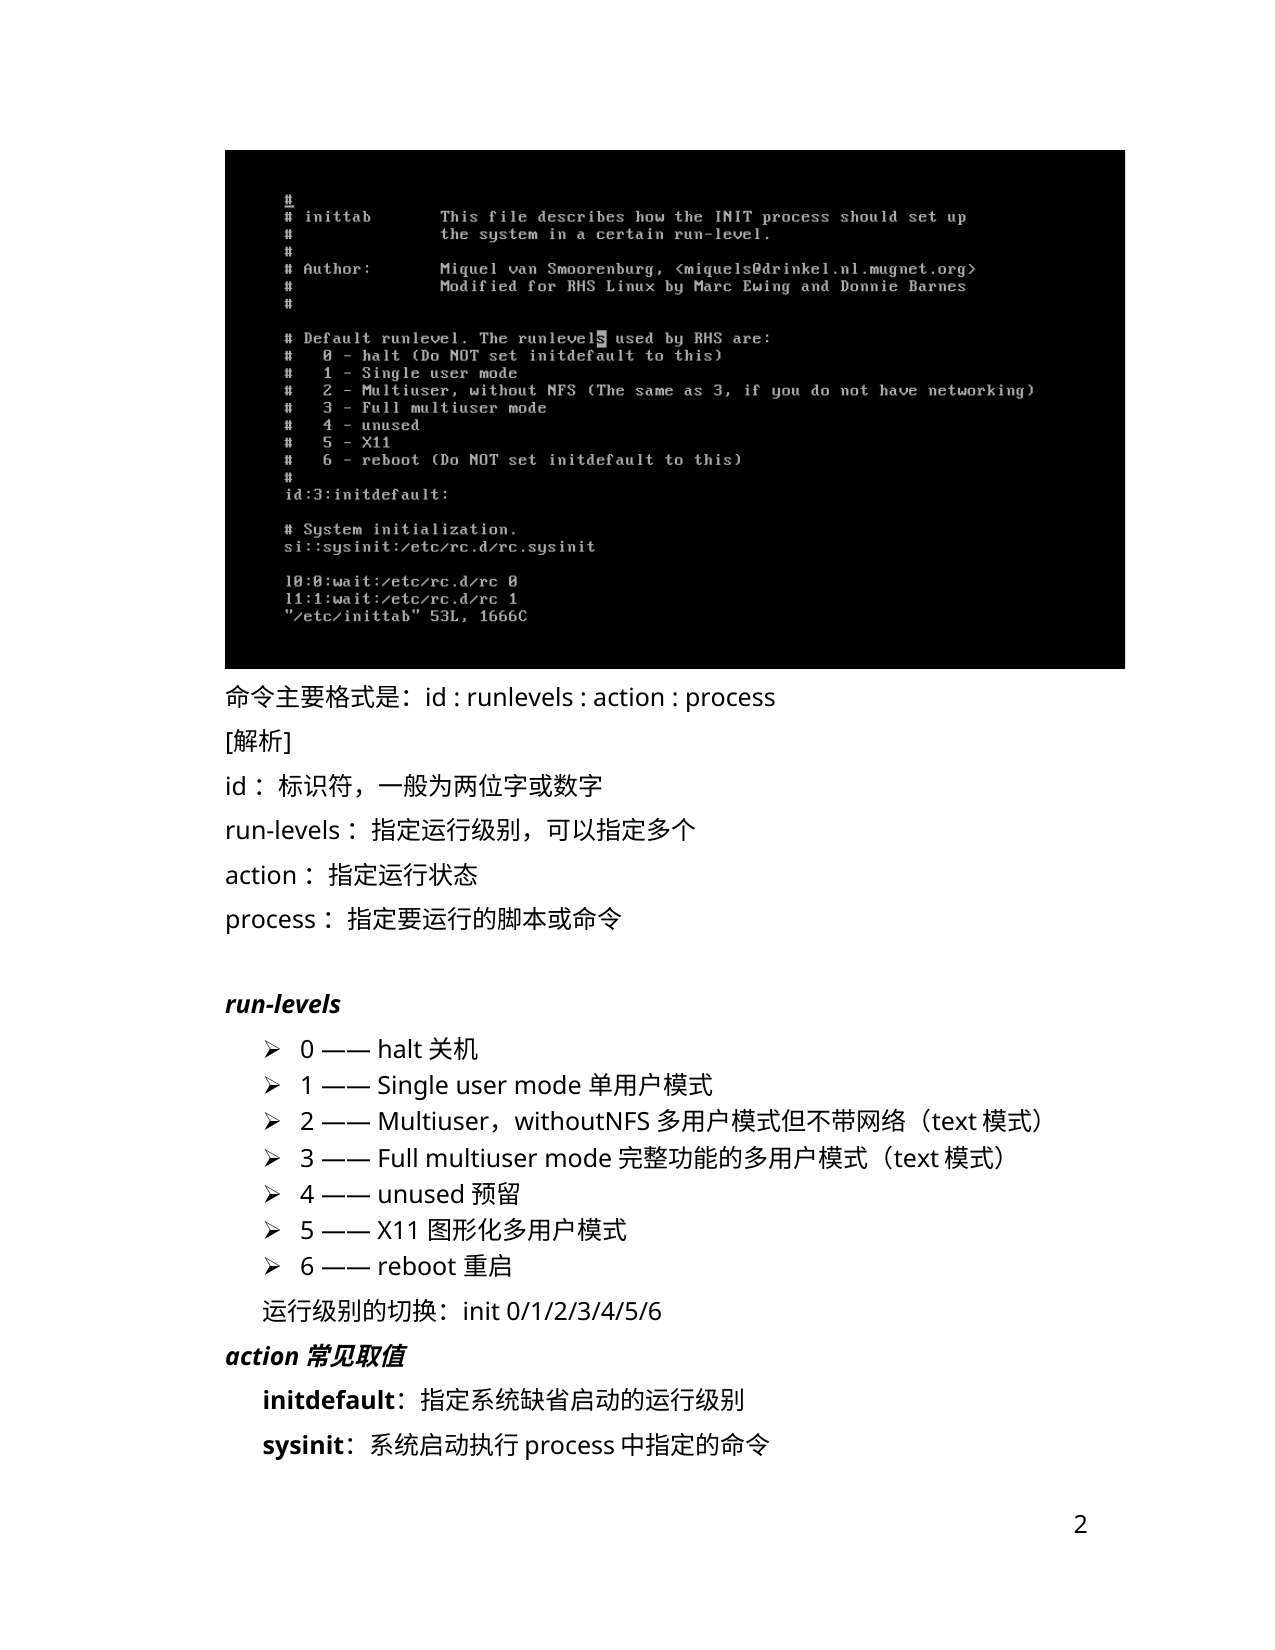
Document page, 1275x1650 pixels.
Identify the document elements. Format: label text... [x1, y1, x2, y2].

text 运行级别的切换：init 0/1/2/3/4/5/6 [262, 1291, 1087, 1328]
text run-levels [187, 987, 1087, 1021]
text run-levels ：指定运行级别，可以指定多个 [187, 811, 1087, 847]
text process ：指定要运行的脚本或命令 [187, 900, 1087, 936]
list 1 —— Single user mode 单用户模式 [262, 1066, 1087, 1102]
text initdefault：指定系统缺省启动的运行级别 [187, 1381, 1087, 1417]
list 0 —— halt 关机 [262, 1029, 1087, 1066]
text id ：标识符，一般为两位字或数字 [187, 766, 1087, 802]
text sysinit：系统启动执行process中指定的命令 [187, 1425, 1087, 1461]
list 4 —— unused 预留 [262, 1174, 1087, 1211]
text action常见取值 [187, 1336, 1087, 1372]
text action ：指定运行状态 [187, 855, 1087, 892]
picture [225, 150, 1125, 669]
list 3 —— Full multiuser mode 完整功能的多用户模式（text模式） [262, 1138, 1087, 1174]
list 5 —— X11 图形化多用户模式 [262, 1211, 1087, 1247]
text [解析] [187, 722, 1087, 758]
list 6 —— reboot 重启 [262, 1247, 1087, 1283]
list 2 —— Multiuser，withoutNFS 多用户模式但不带网络（text模式） [262, 1102, 1087, 1138]
text 命令主要格式是：id : runlevels : action : process [187, 677, 1087, 713]
